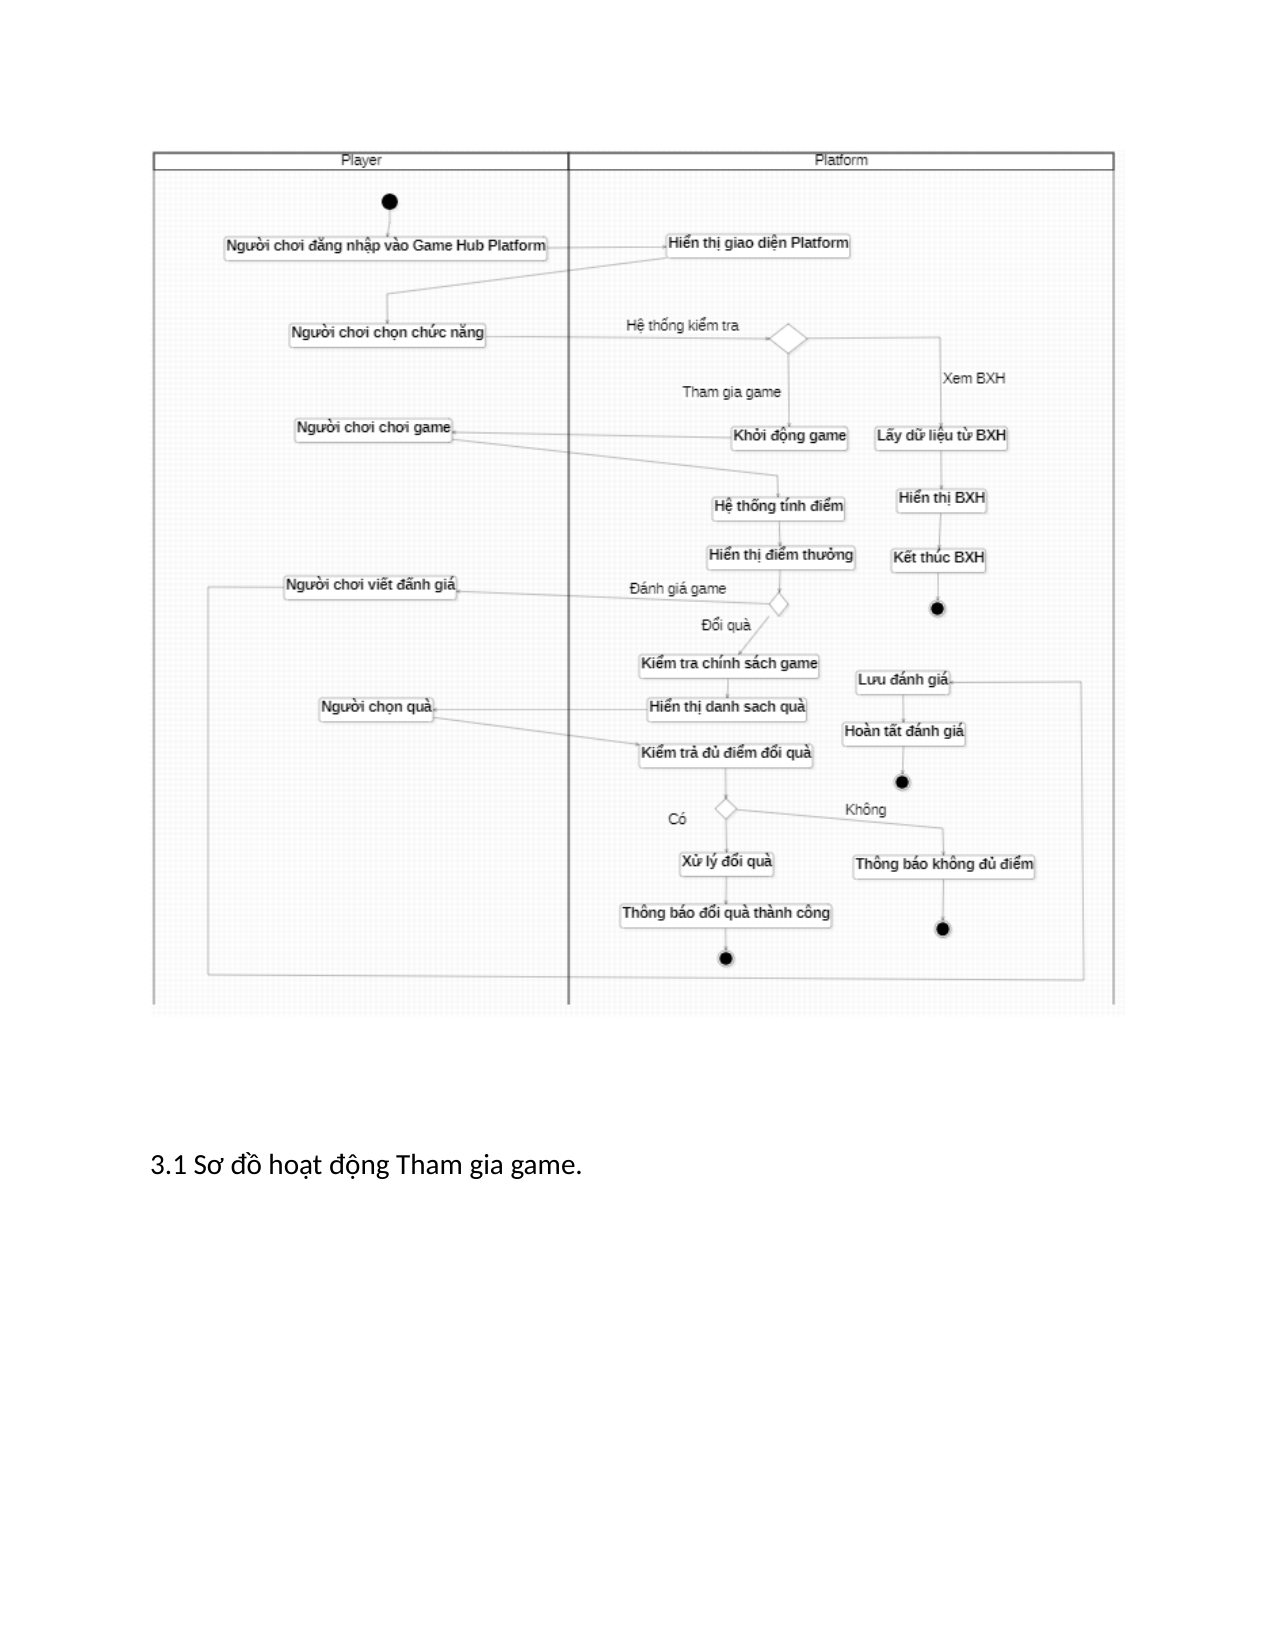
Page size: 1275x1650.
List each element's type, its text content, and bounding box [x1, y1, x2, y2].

text 3.1 Sơ đồ hoạt động Tham gia game. [150, 1146, 1125, 1181]
picture [150, 150, 1125, 1017]
